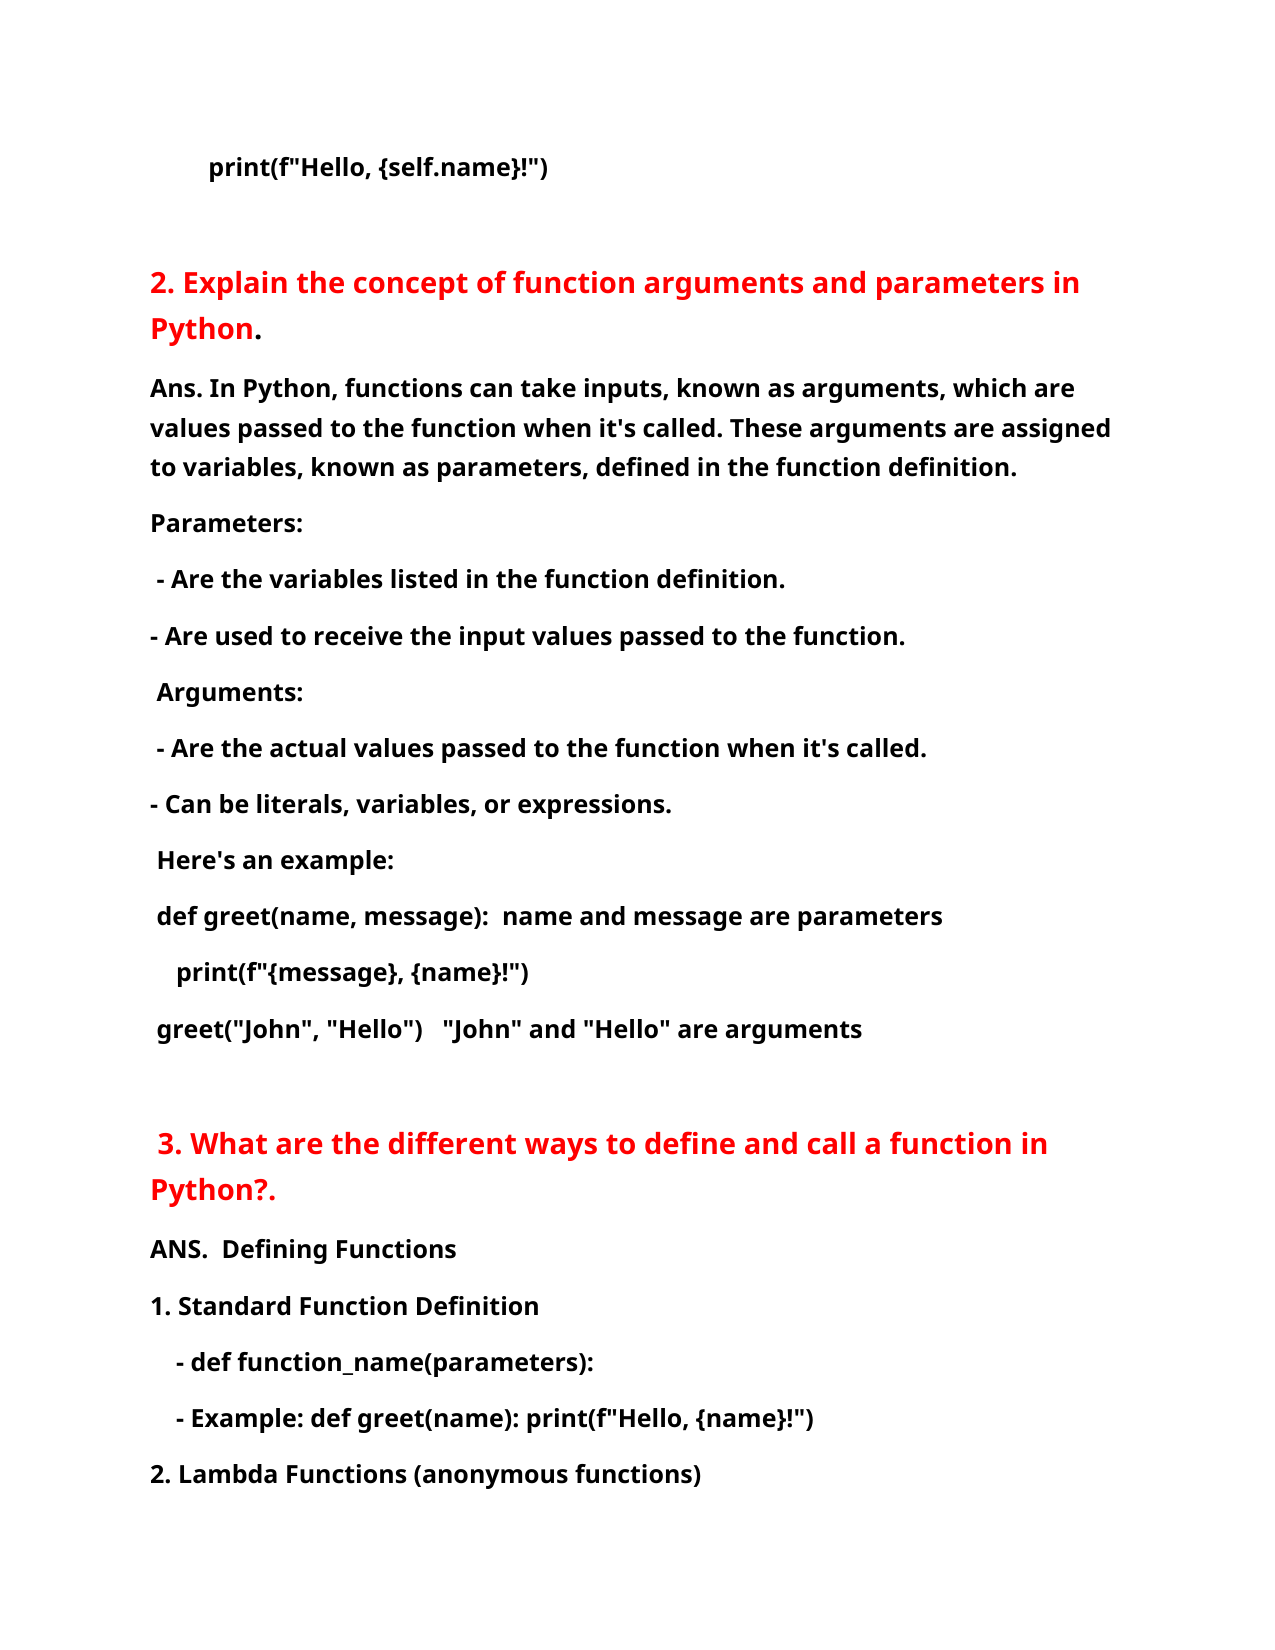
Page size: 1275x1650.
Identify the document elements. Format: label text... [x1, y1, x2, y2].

text - Can be literals, variables, or expressions. [150, 787, 1125, 821]
text def greet(name, message): name and message are parameters [150, 899, 1125, 933]
text greet("John", "Hello") "John" and "Hello" are arguments [150, 1011, 1125, 1045]
text Ans. In Python, functions can take inputs, known as arguments, which are values passed to the function when it's called. These arguments are assigned to variables, known as parameters, defined in the function definition. [150, 371, 1125, 484]
text 1. Standard Function Definition [150, 1288, 1125, 1322]
text ANS. Defining Functions [150, 1232, 1125, 1266]
text print(f"{message}, {name}!") [150, 955, 1125, 989]
text - Example: def greet(name): print(f"Hello, {name}!") [150, 1401, 1125, 1434]
text - Are the variables listed in the function definition. [150, 562, 1125, 596]
text Arguments: [150, 674, 1125, 708]
text 2. Explain the concept of function arguments and parameters in Python. [150, 262, 1125, 348]
text - Are the actual values passed to the function when it's called. [150, 731, 1125, 764]
text - def function_name(parameters): [150, 1344, 1125, 1378]
text Here's an example: [150, 843, 1125, 877]
text 2. Lambda Functions (anonymous functions) [150, 1457, 1125, 1491]
text - Are used to receive the input values passed to the function. [150, 618, 1125, 652]
text 3. What are the different ways to define and call a function in Python?. [150, 1123, 1125, 1209]
text print(f"Hello, {self.name}!") [150, 150, 1125, 184]
text Parameters: [150, 506, 1125, 540]
